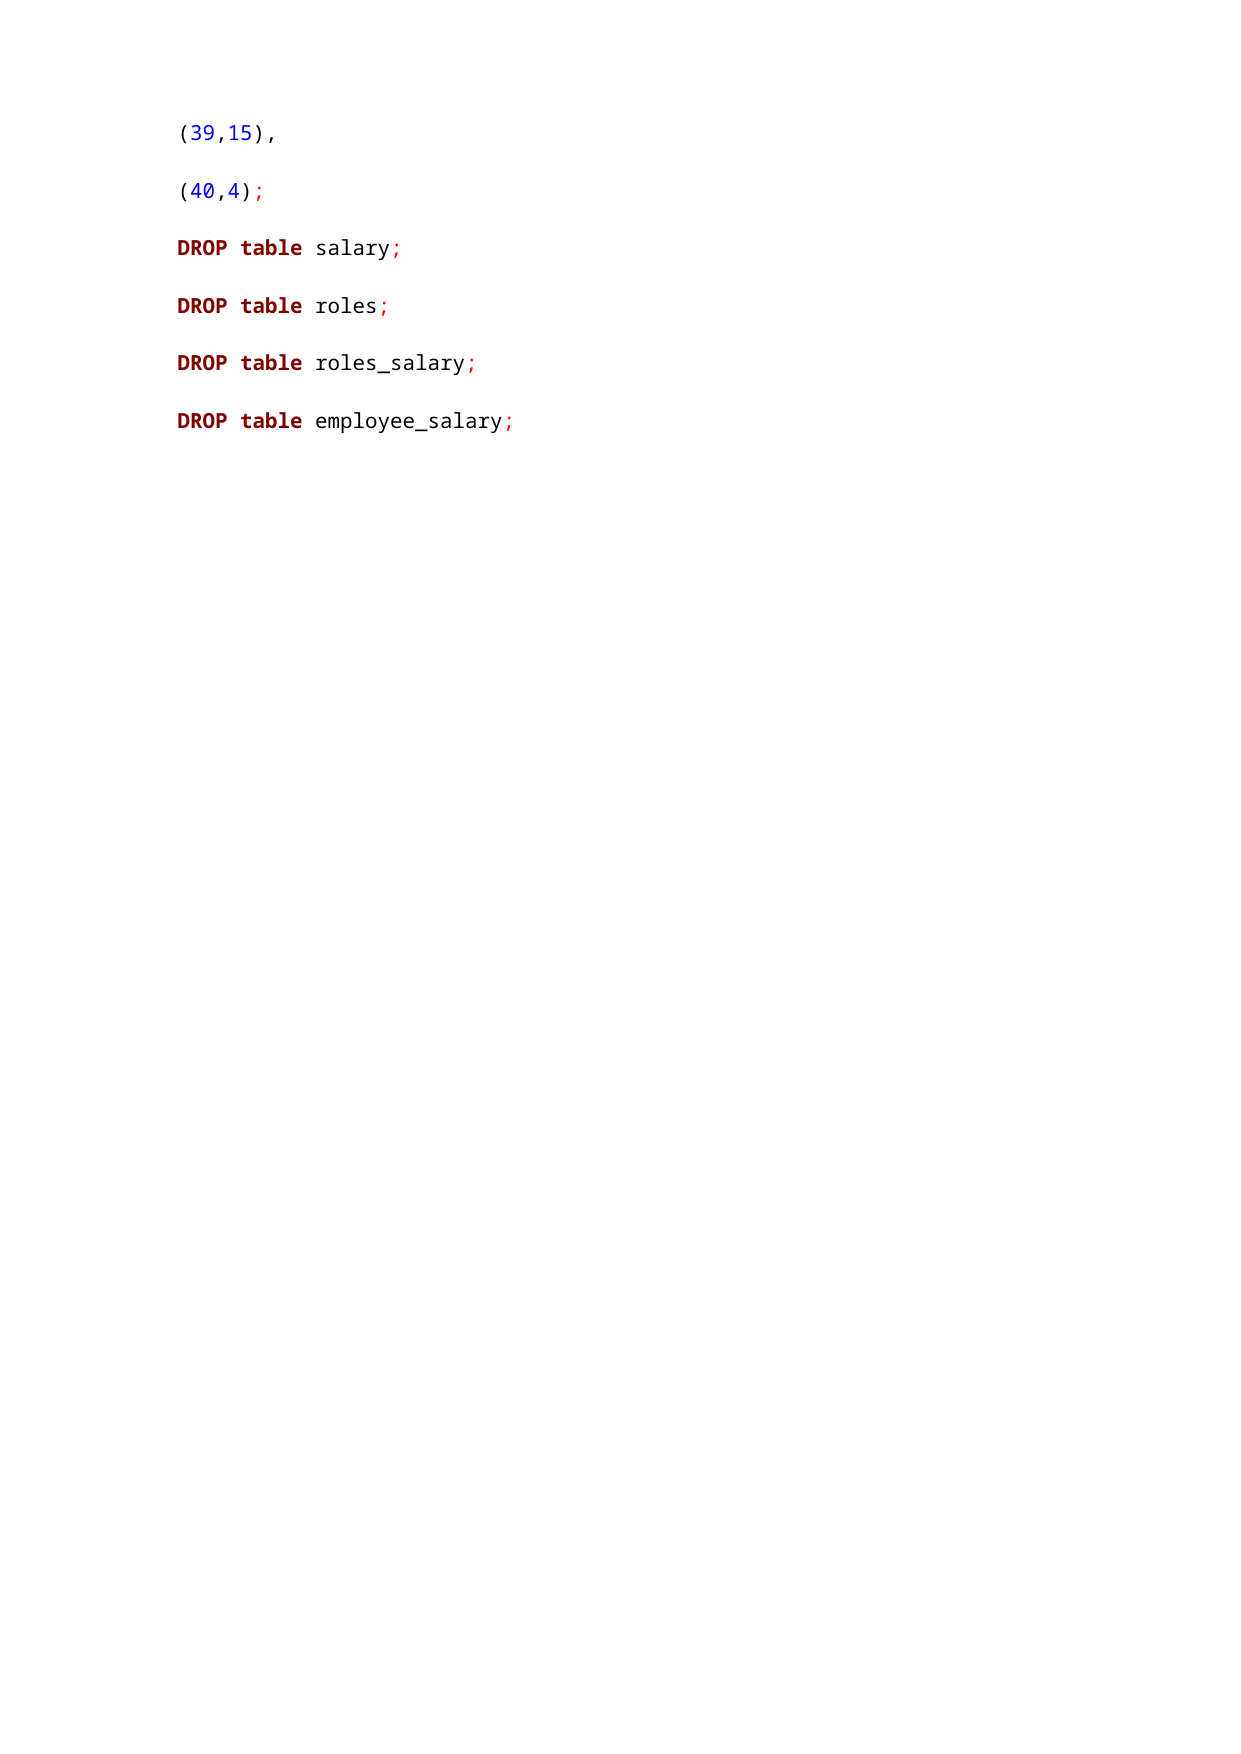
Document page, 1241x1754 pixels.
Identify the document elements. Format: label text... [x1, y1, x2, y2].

text DROP table employee_salary; [177, 406, 1152, 434]
text DROP table roles_salary; [177, 348, 1152, 377]
text (40,4); [177, 176, 1152, 204]
text (39,15), [177, 118, 1152, 147]
text DROP table salary; [177, 233, 1152, 262]
text DROP table roles; [177, 291, 1152, 319]
